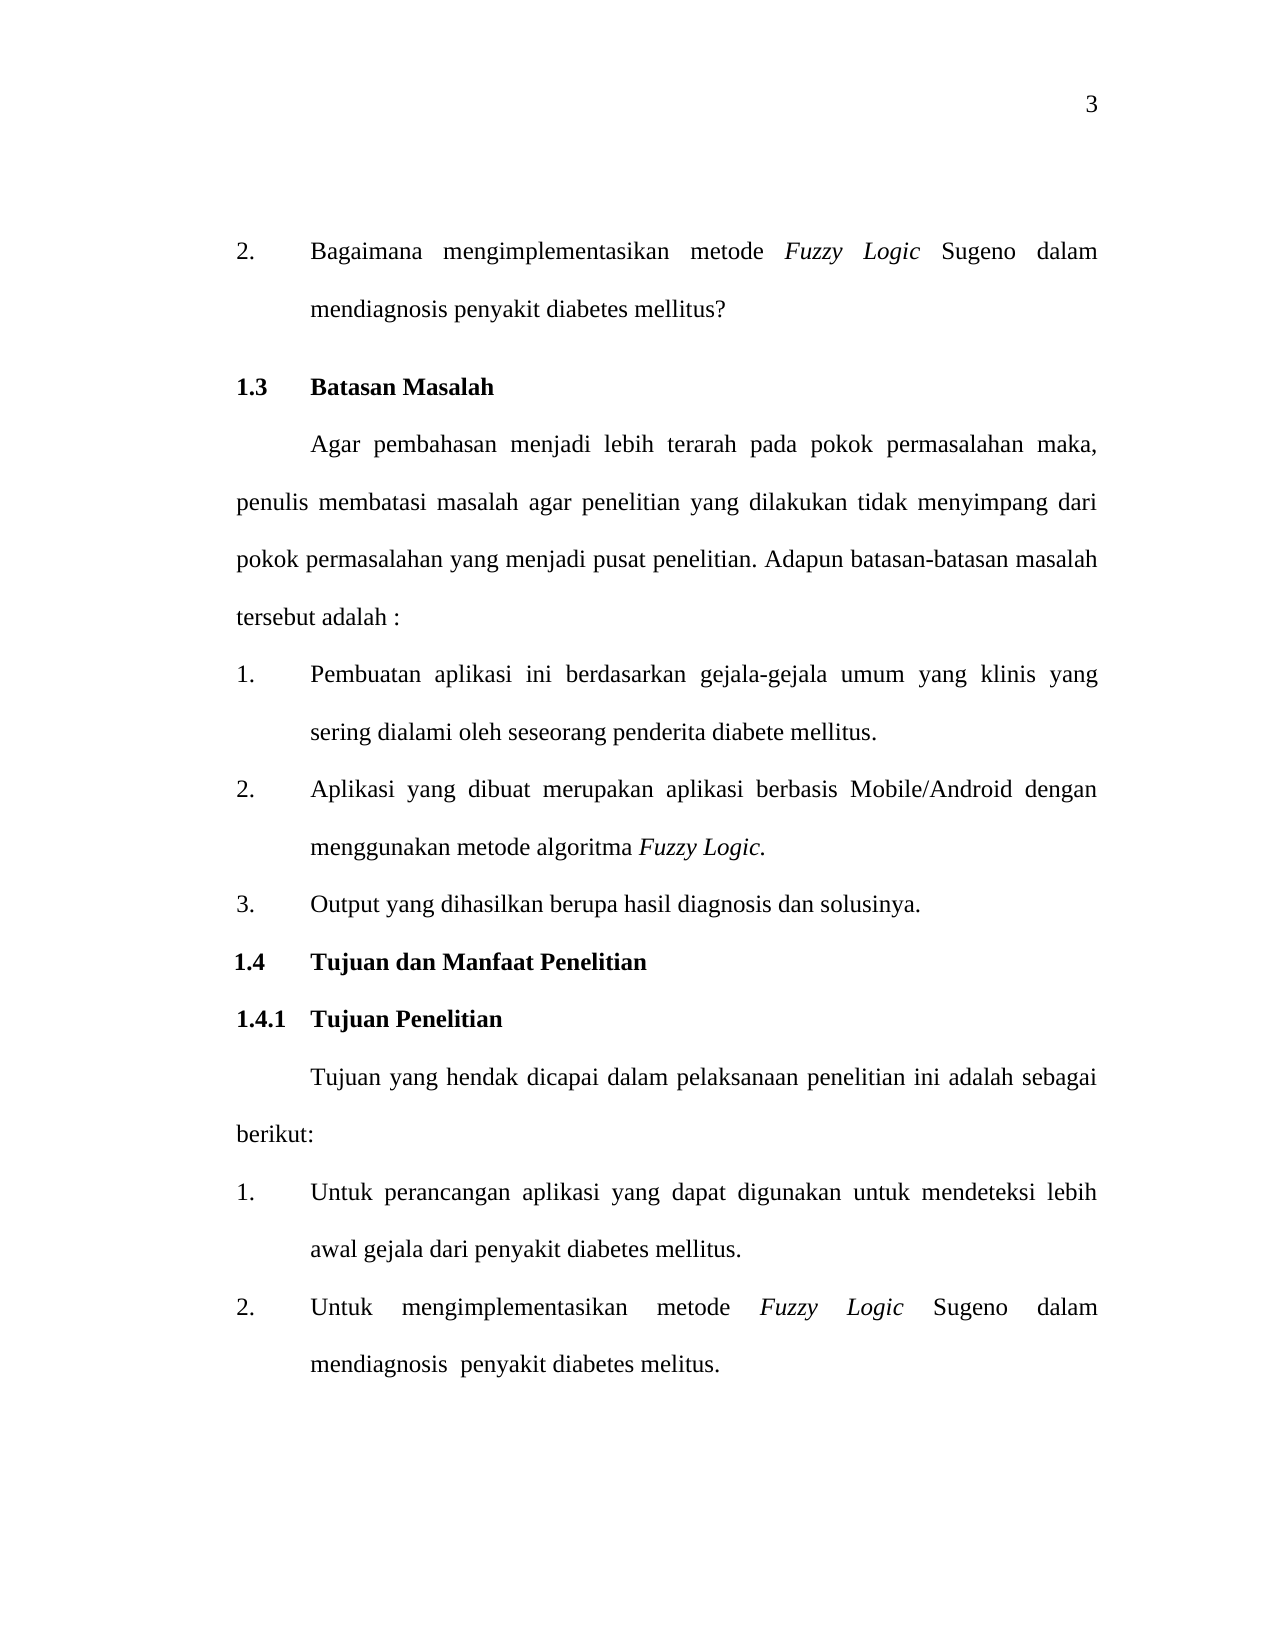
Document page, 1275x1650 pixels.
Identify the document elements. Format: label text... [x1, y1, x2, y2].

list Bagaimana mengimplementasikan metode Fuzzy Logic Sugeno dalam mendiagnosis penyakit diabetes mellitus? [236, 236, 1098, 322]
list Tujuan dan Manfaat Penelitian [234, 947, 1098, 976]
list Aplikasi yang dibuat merupakan aplikasi berbasis Mobile/Android dengan menggunakan metode algoritma Fuzzy Logic. [236, 774, 1098, 861]
list Batasan Masalah [236, 372, 1098, 401]
list Untuk mengimplementasikan metode Fuzzy Logic Sugeno dalam mendiagnosis penyakit diabetes melitus. [236, 1292, 1098, 1378]
text Agar pembahasan menjadi lebih terarah pada pokok permasalahan maka, penulis membatasi masalah agar penelitian yang dilakukan tidak menyimpang dari pokok permasalahan yang menjadi pusat penelitian. Adapun batasan-batasan masalah tersebut adalah : [236, 429, 1098, 631]
text Tujuan yang hendak dicapai dalam pelaksanaan penelitian ini adalah sebagai berikut: [236, 1062, 1098, 1148]
text 1.4.1 Tujuan Penelitian [236, 1004, 1098, 1033]
list Output yang dihasilkan berupa hasil diagnosis dan solusinya. [236, 889, 1098, 918]
list Pembuatan aplikasi ini berdasarkan gejala-gejala umum yang klinis yang sering dialami oleh seseorang penderita diabete mellitus. [236, 659, 1098, 746]
list Untuk perancangan aplikasi yang dapat digunakan untuk mendeteksi lebih awal gejala dari penyakit diabetes mellitus. [236, 1177, 1098, 1263]
